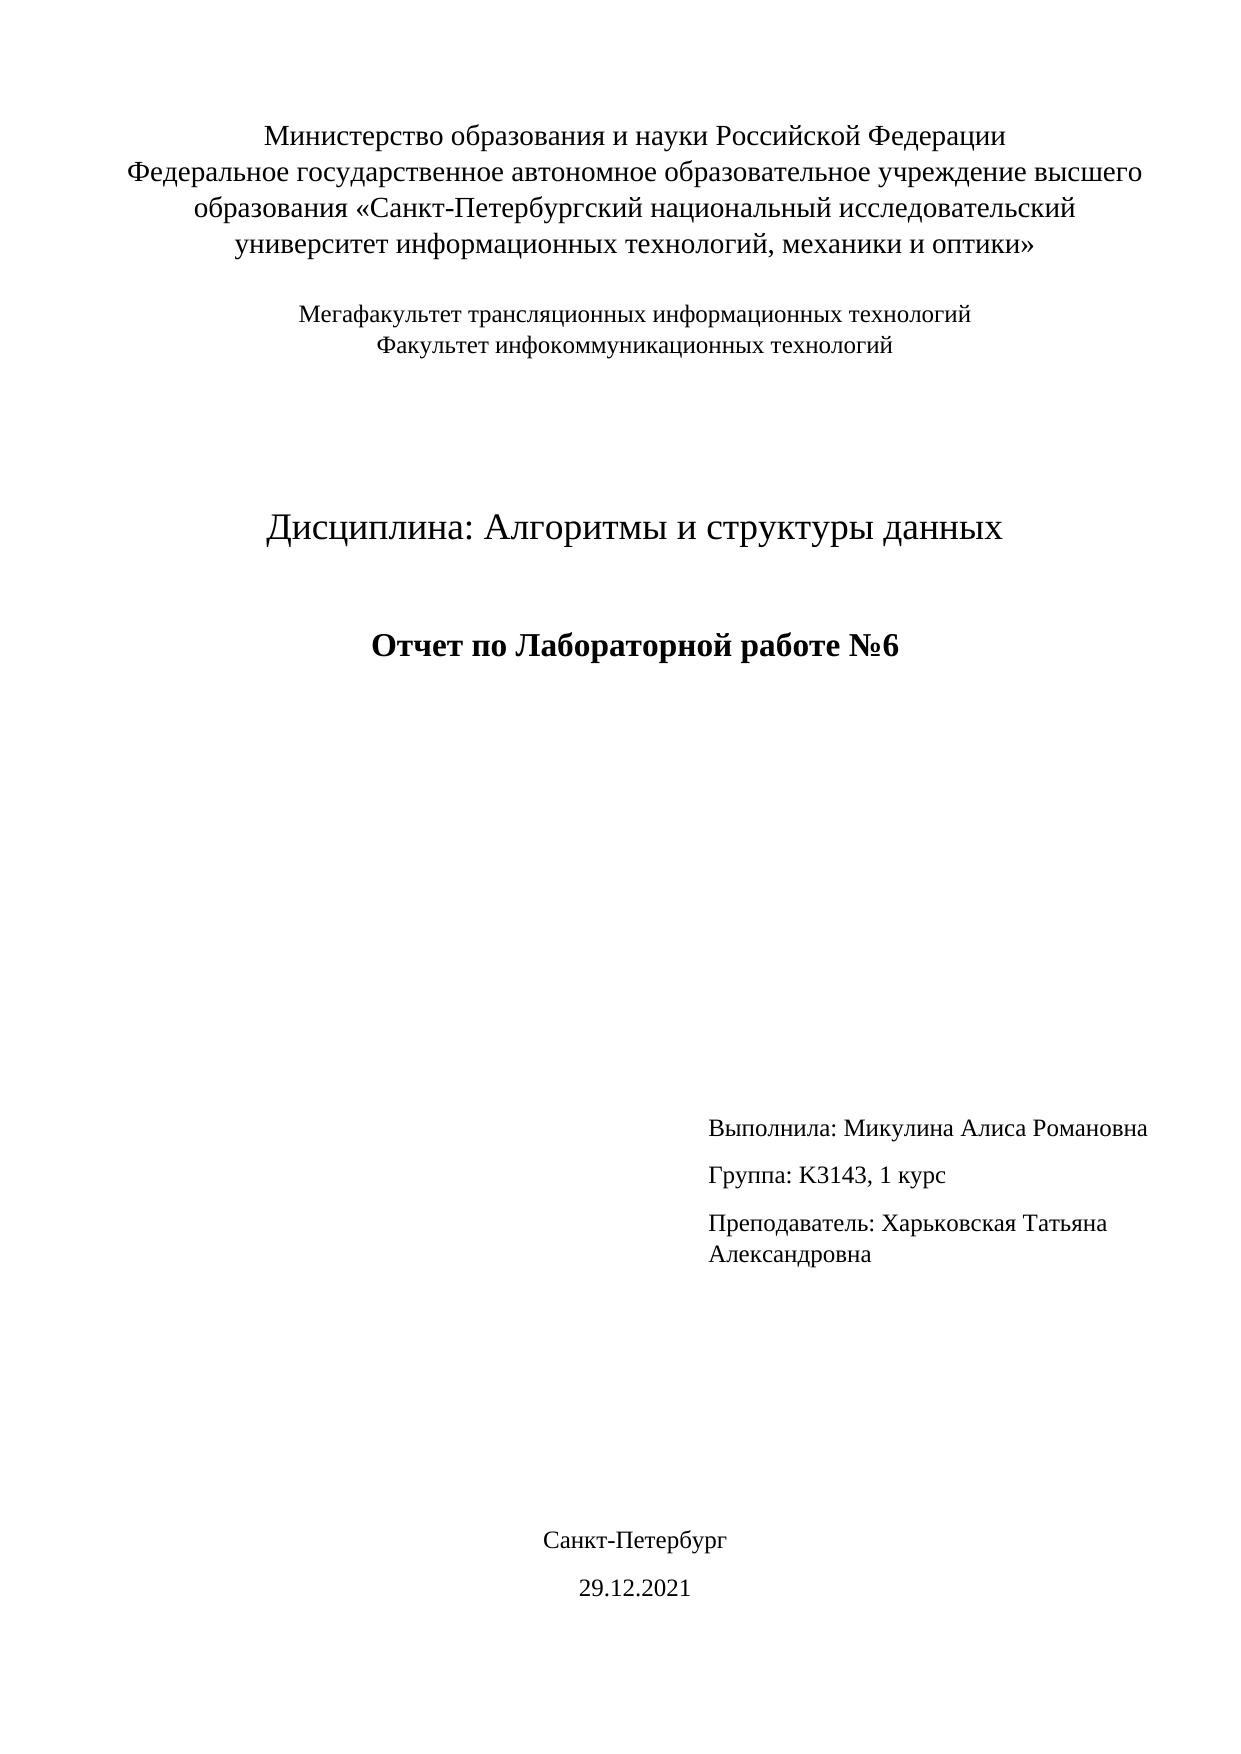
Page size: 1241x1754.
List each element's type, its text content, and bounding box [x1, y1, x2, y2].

text Группа: K3143, 1 курс [708, 1160, 1152, 1189]
text Санкт-Петербург [118, 1525, 1152, 1554]
text Преподаватель: Харьковская Татьяна Александровна [708, 1208, 1152, 1268]
text Федеральное государственное автономное образовательное учреждение высшего образования «Санкт-Петербургский национальный исследовательский университет информационных технологий, механики и оптики» [118, 154, 1152, 260]
text Дисциплина: Алгоритмы и структуры данных [118, 504, 1152, 547]
text Министерство образования и науки Российской Федерации [118, 118, 1152, 152]
text Выполнила: Микулина Алиса Романовна [708, 1113, 1152, 1141]
text Факультет инфокоммуникационных технологий [118, 330, 1152, 359]
text Отчет по Лабораторной работе №6 [118, 625, 1152, 664]
text Мегафакультет трансляционных информационных технологий [118, 299, 1152, 328]
text 29.12.2021 [118, 1573, 1152, 1602]
